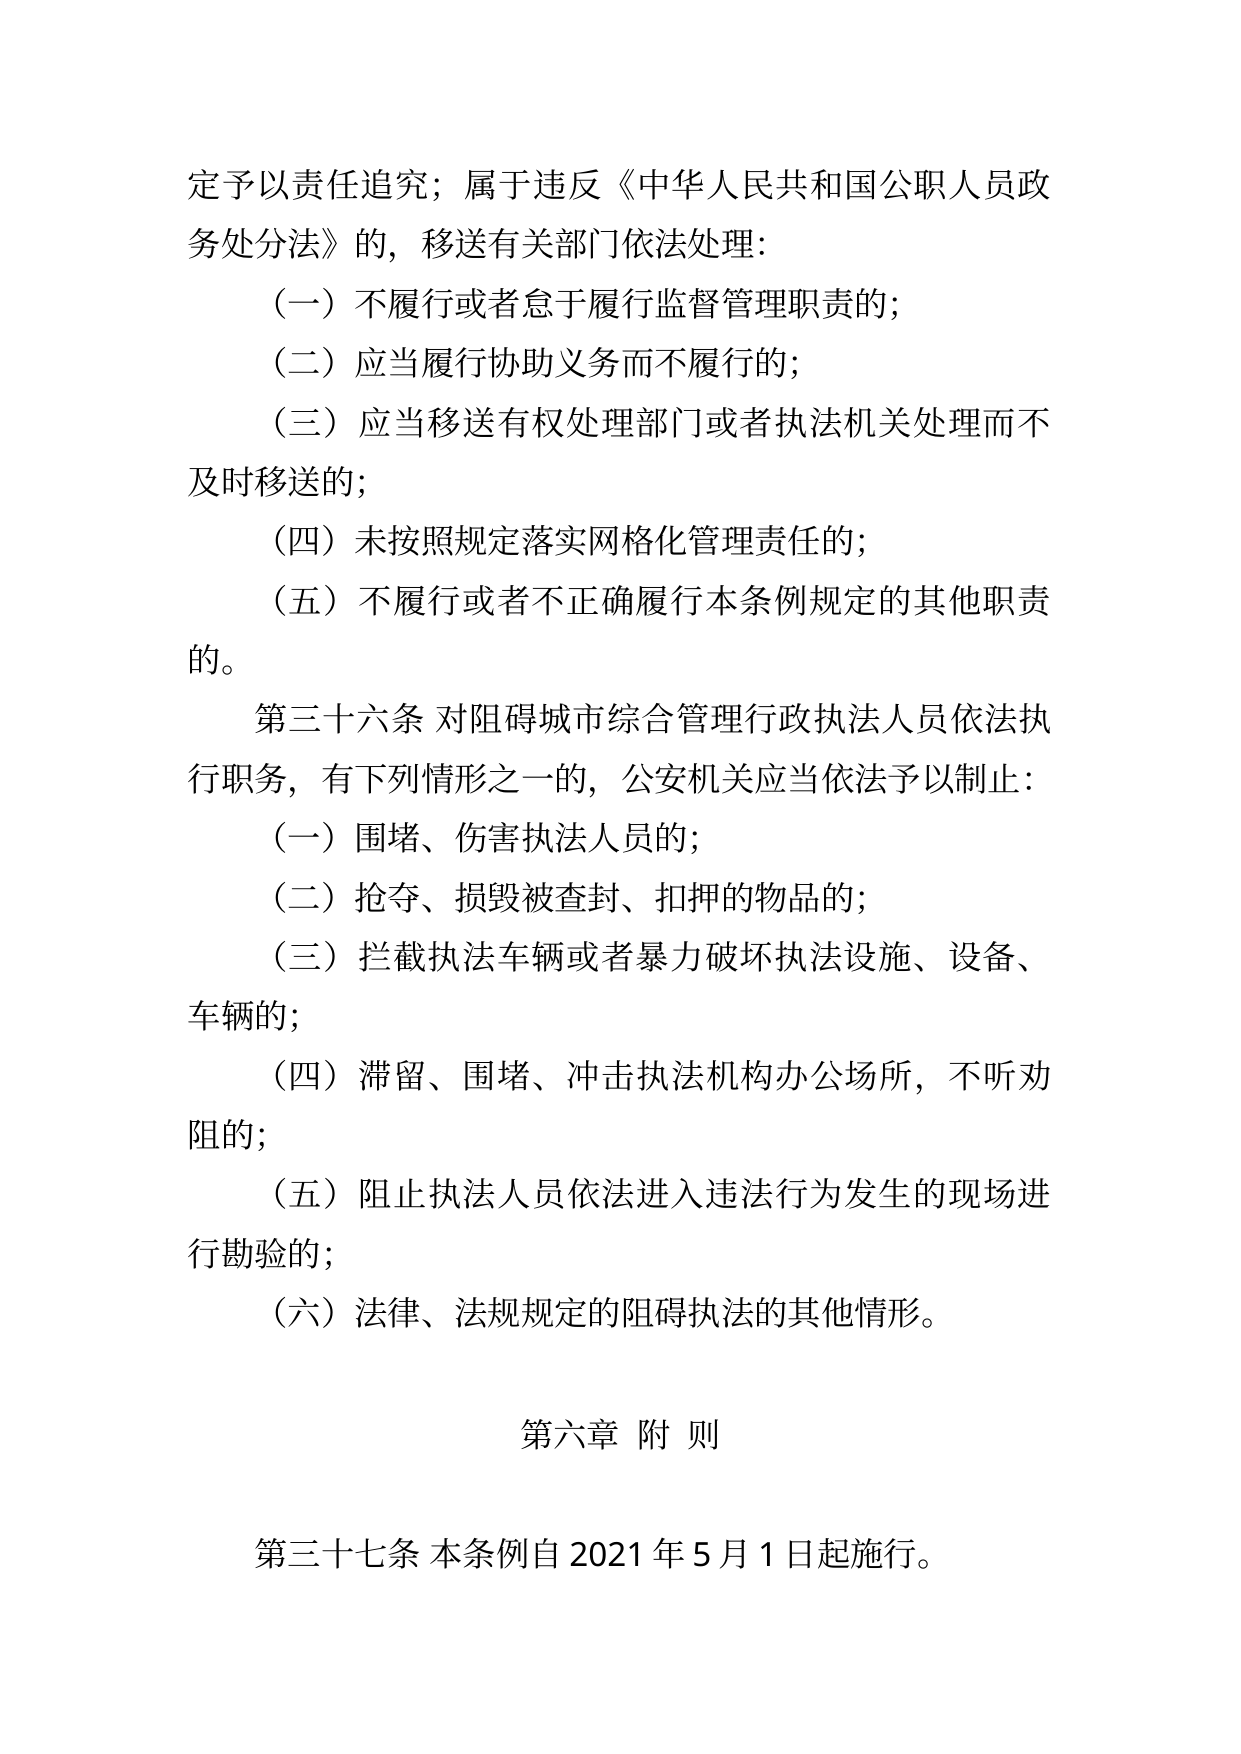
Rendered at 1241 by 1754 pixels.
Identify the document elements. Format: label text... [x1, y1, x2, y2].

text （三）拦截执法车辆或者暴力破坏执法设施、设备、车辆的； [187, 922, 1053, 1041]
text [187, 150, 1053, 269]
text （二）抢夺、损毁被查封、扣押的物品的； [187, 862, 1053, 922]
text （五）不履行或者不正确履行本条例规定的其他职责的。 [187, 566, 1053, 684]
text （一）不履行或者怠于履行监督管理职责的； [187, 269, 1053, 328]
text （四）滞留、围堵、冲击执法机构办公场所，不听劝阻的； [187, 1041, 1053, 1159]
text （一）围堵、伤害执法人员的； [187, 803, 1053, 862]
text 第三十七条 本条例自2021年5月1日起施行。 [187, 1519, 1053, 1578]
text （六）法律、法规规定的阻碍执法的其他情形。 [187, 1278, 1053, 1337]
text （三）应当移送有权处理部门或者执法机关处理而不及时移送的； [187, 387, 1053, 506]
text 第三十六条 对阻碍城市综合管理行政执法人员依法执行职务，有下列情形之一的，公安机关应当依法予以制止： [187, 684, 1053, 803]
text 第六章 附 则 [187, 1400, 1053, 1459]
text （四）未按照规定落实网格化管理责任的； [187, 506, 1053, 566]
text （五）阻止执法人员依法进入违法行为发生的现场进行勘验的； [187, 1159, 1053, 1278]
text （二）应当履行协助义务而不履行的； [187, 328, 1053, 387]
